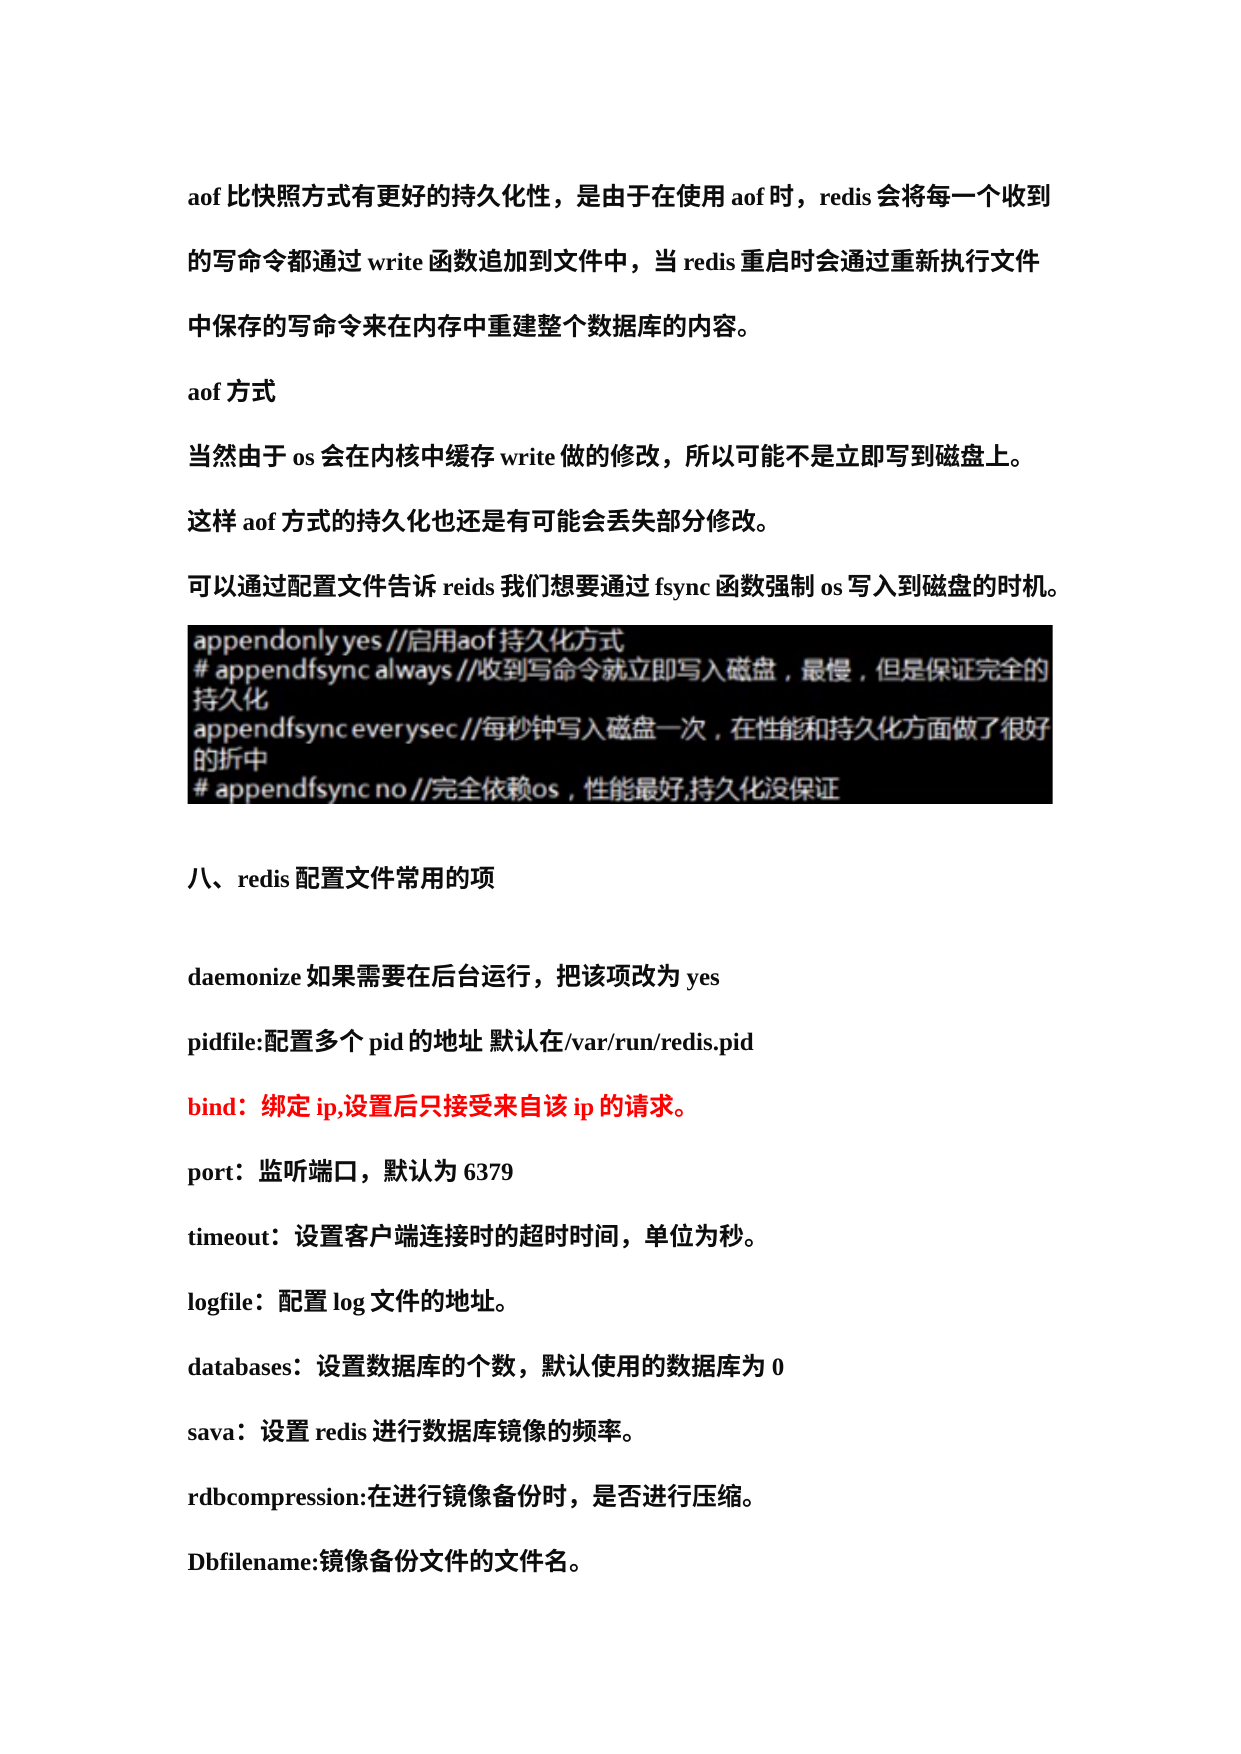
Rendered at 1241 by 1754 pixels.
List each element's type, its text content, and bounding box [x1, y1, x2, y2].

text pidfile:配置多个pid的地址 默认在/var/run/redis.pid [187, 1007, 1053, 1072]
text timeout：设置客户端连接时的超时时间，单位为秒。 [187, 1202, 1053, 1267]
text 可以通过配置文件告诉reids我们想要通过fsync函数强制os写入到磁盘的时机。 [187, 552, 1053, 617]
picture [187, 625, 1053, 804]
text 当然由于os会在内核中缓存write做的修改，所以可能不是立即写到磁盘上。这样aof方式的持久化也还是有可能会丢失部分修改。 [187, 422, 1053, 552]
text logfile：配置log文件的地址。 [187, 1267, 1053, 1332]
text bind：绑定ip,设置后只接受来自该ip的请求。 [187, 1072, 1053, 1137]
text databases：设置数据库的个数，默认使用的数据库为0 [187, 1332, 1053, 1397]
text 八、redis配置文件常用的项 [187, 844, 1053, 909]
text aof比快照方式有更好的持久化性，是由于在使用aof时，redis会将每一个收到的写命令都通过write函数追加到文件中，当redis重启时会通过重新执行文件中保存的写命令来在内存中重建整个数据库的内容。 [187, 162, 1053, 357]
text sava：设置redis进行数据库镜像的频率。 [187, 1397, 1053, 1462]
text Dbfilename:镜像备份文件的文件名。 [187, 1527, 1053, 1592]
text port：监听端口，默认为6379 [187, 1137, 1053, 1202]
text rdbcompression:在进行镜像备份时，是否进行压缩。 [187, 1462, 1053, 1527]
text daemonize如果需要在后台运行，把该项改为yes [187, 942, 1053, 1007]
text aof方式 [187, 357, 1053, 422]
